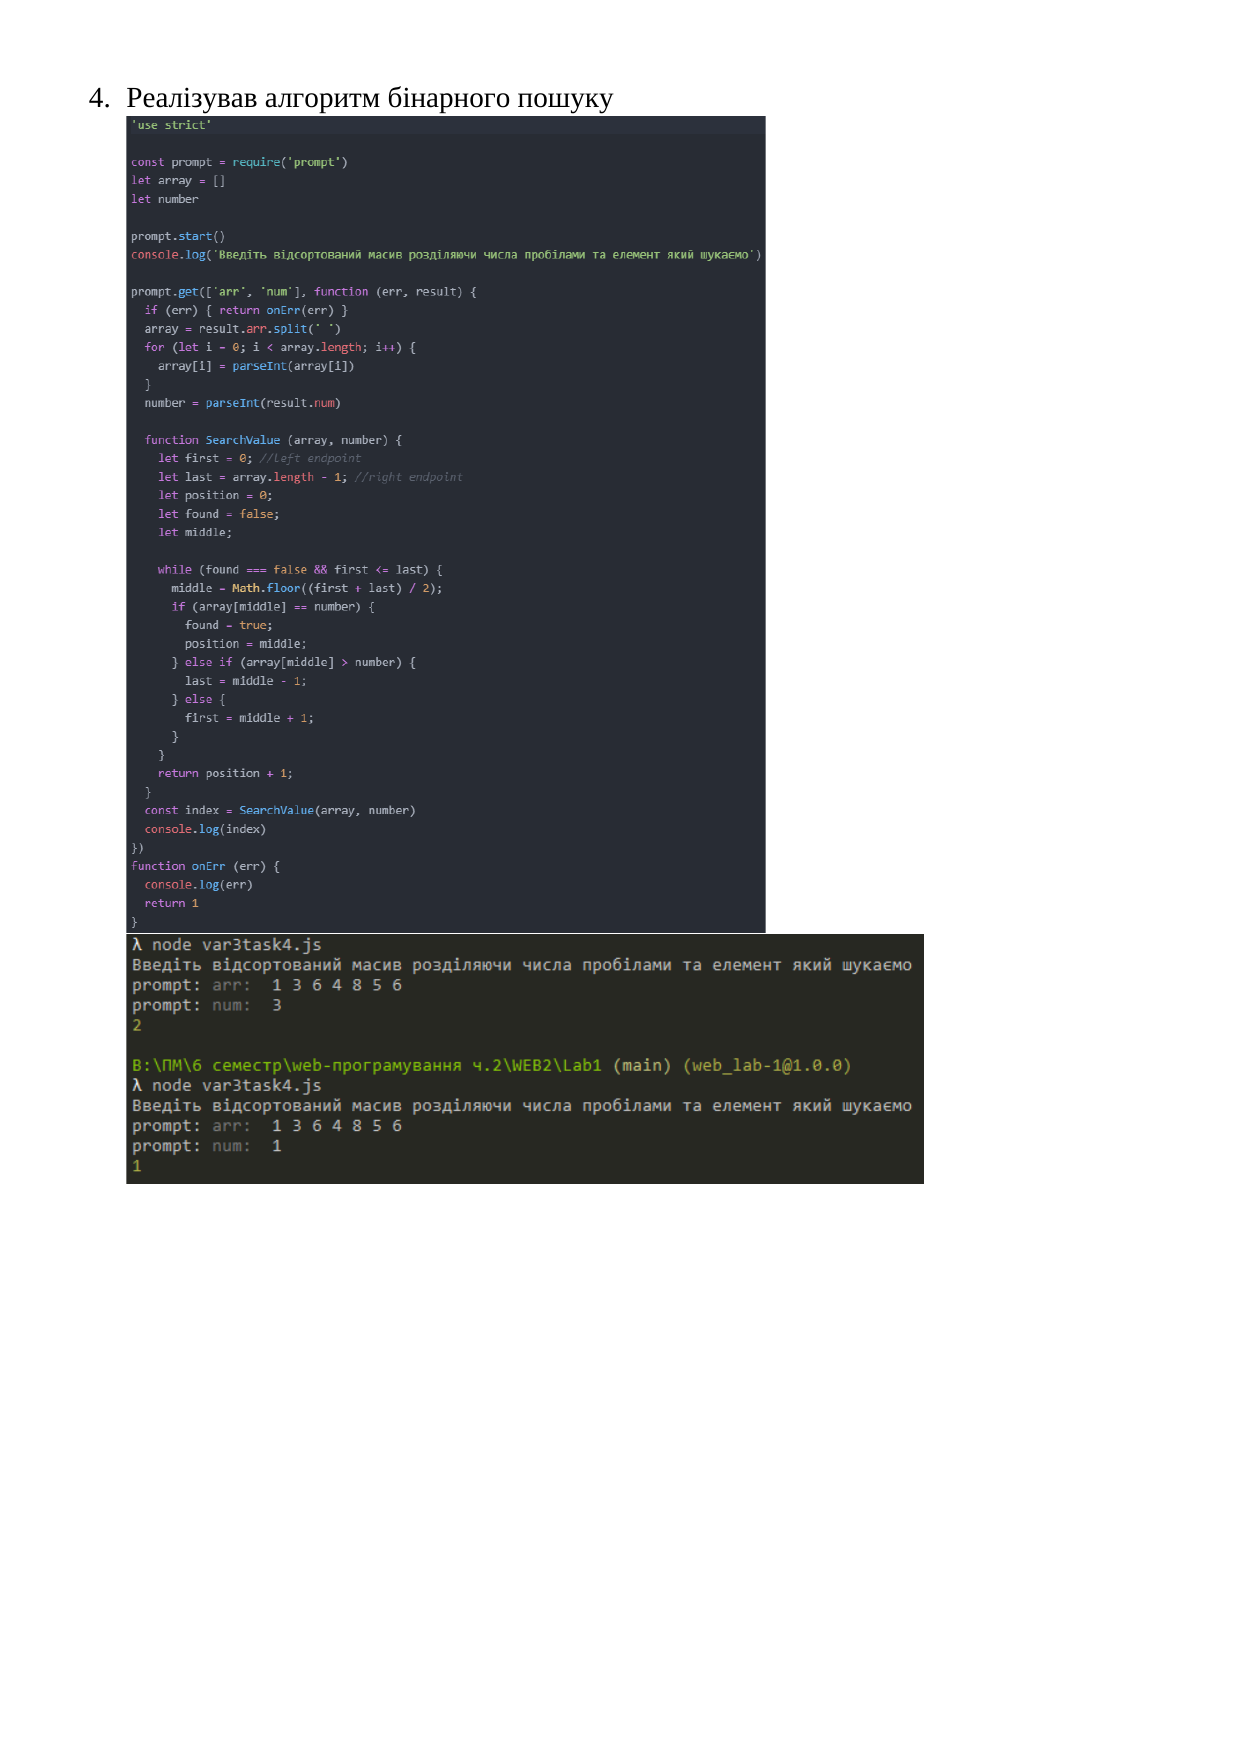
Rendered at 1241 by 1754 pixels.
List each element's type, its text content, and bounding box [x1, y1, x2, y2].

picture [126, 934, 924, 1184]
picture [126, 116, 766, 933]
list Реалізував алгоритм бінарного пошуку [89, 81, 1152, 114]
